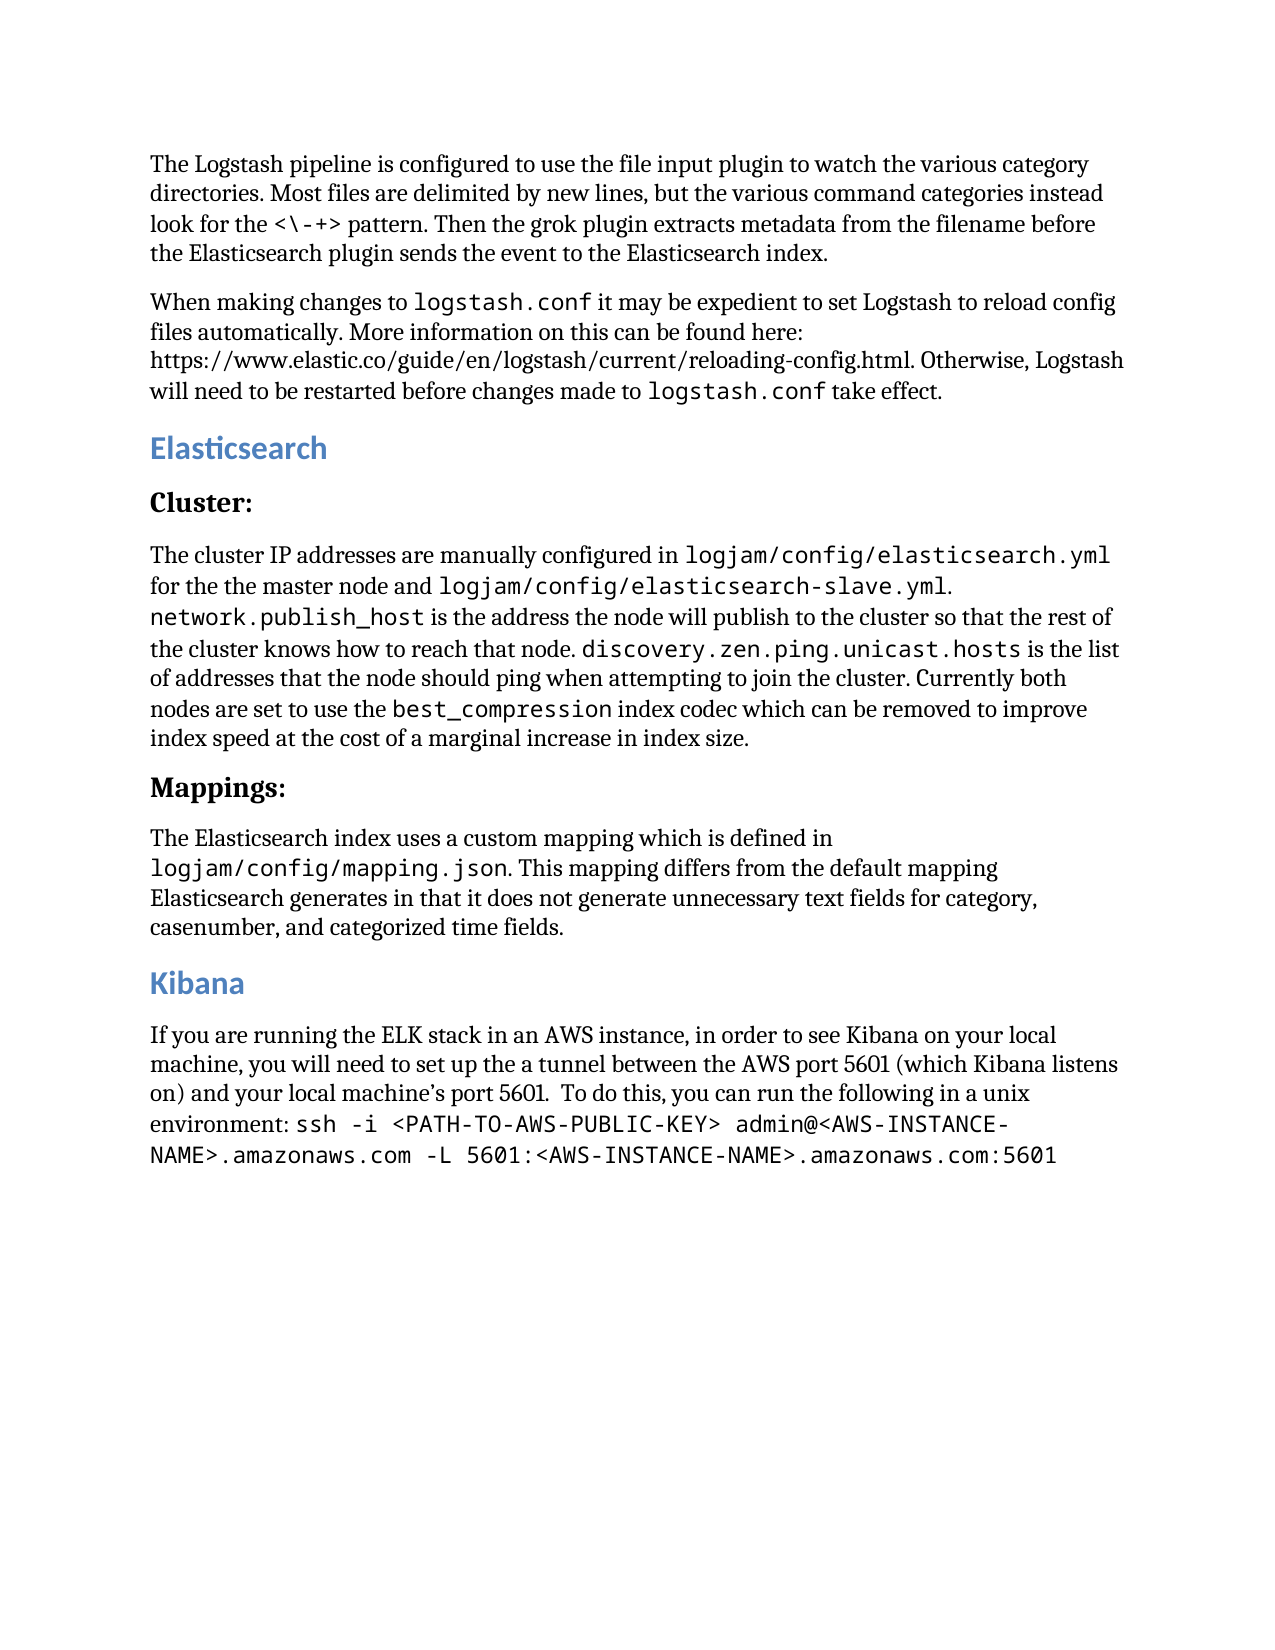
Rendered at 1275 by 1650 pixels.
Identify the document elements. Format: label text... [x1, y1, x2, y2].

text Cluster: [150, 487, 1125, 520]
text The cluster IP addresses are manually configured in logjam/config/elasticsearch.yml for the the master node and logjam/config/elasticsearch-slave.yml. network.publish_host is the address the node will publish to the cluster so that the rest of the cluster knows how to reach that node. discovery.zen.ping.unicast.hosts is the list of addresses that the node should ping when attempting to join the cluster. Currently both nodes are set to use the best_compression index codec which can be removed to improve index speed at the cost of a marginal increase in index size. [150, 539, 1125, 753]
subtitle Kibana [150, 962, 1125, 1003]
text If you are running the ELK stack in an AWS instance, in order to see Kibana on your local machine, you will need to set up the a tunnel between the AWS port 5601 (which Kibana listens on) and your local machine’s port 5601. To do this, you can run the following in a unix environment: ssh -i <PATH-TO-AWS-PUBLIC-KEY> admin@<AWS-INSTANCE-NAME>.amazonaws.com -L 5601:<AWS-INSTANCE-NAME>.amazonaws.com:5601 [150, 1021, 1125, 1170]
text The Logstash pipeline is configured to use the file input plugin to watch the various category directories. Most files are delimited by new lines, but the various command categories instead look for the <\-+> pattern. Then the grok plugin extracts metadata from the filename before the Elasticsearch plugin sends the event to the Elasticsearch index. [150, 150, 1125, 267]
subtitle Elasticsearch [150, 427, 1125, 468]
text When making changes to logstash.conf it may be expedient to set Logstash to reload config files automatically. More information on this can be found here: https://www.elastic.co/guide/en/logstash/current/reloading-config.html. Otherwise, Logstash will need to be restarted before changes made to logstash.conf take effect. [150, 286, 1125, 406]
text The Elasticsearch index uses a custom mapping which is defined in logjam/config/mapping.json. This mapping differs from the default mapping Elasticsearch generates in that it does not generate unnecessary text fields for category, casenumber, and categorized time fields. [150, 824, 1125, 941]
text Mappings: [150, 771, 1125, 805]
